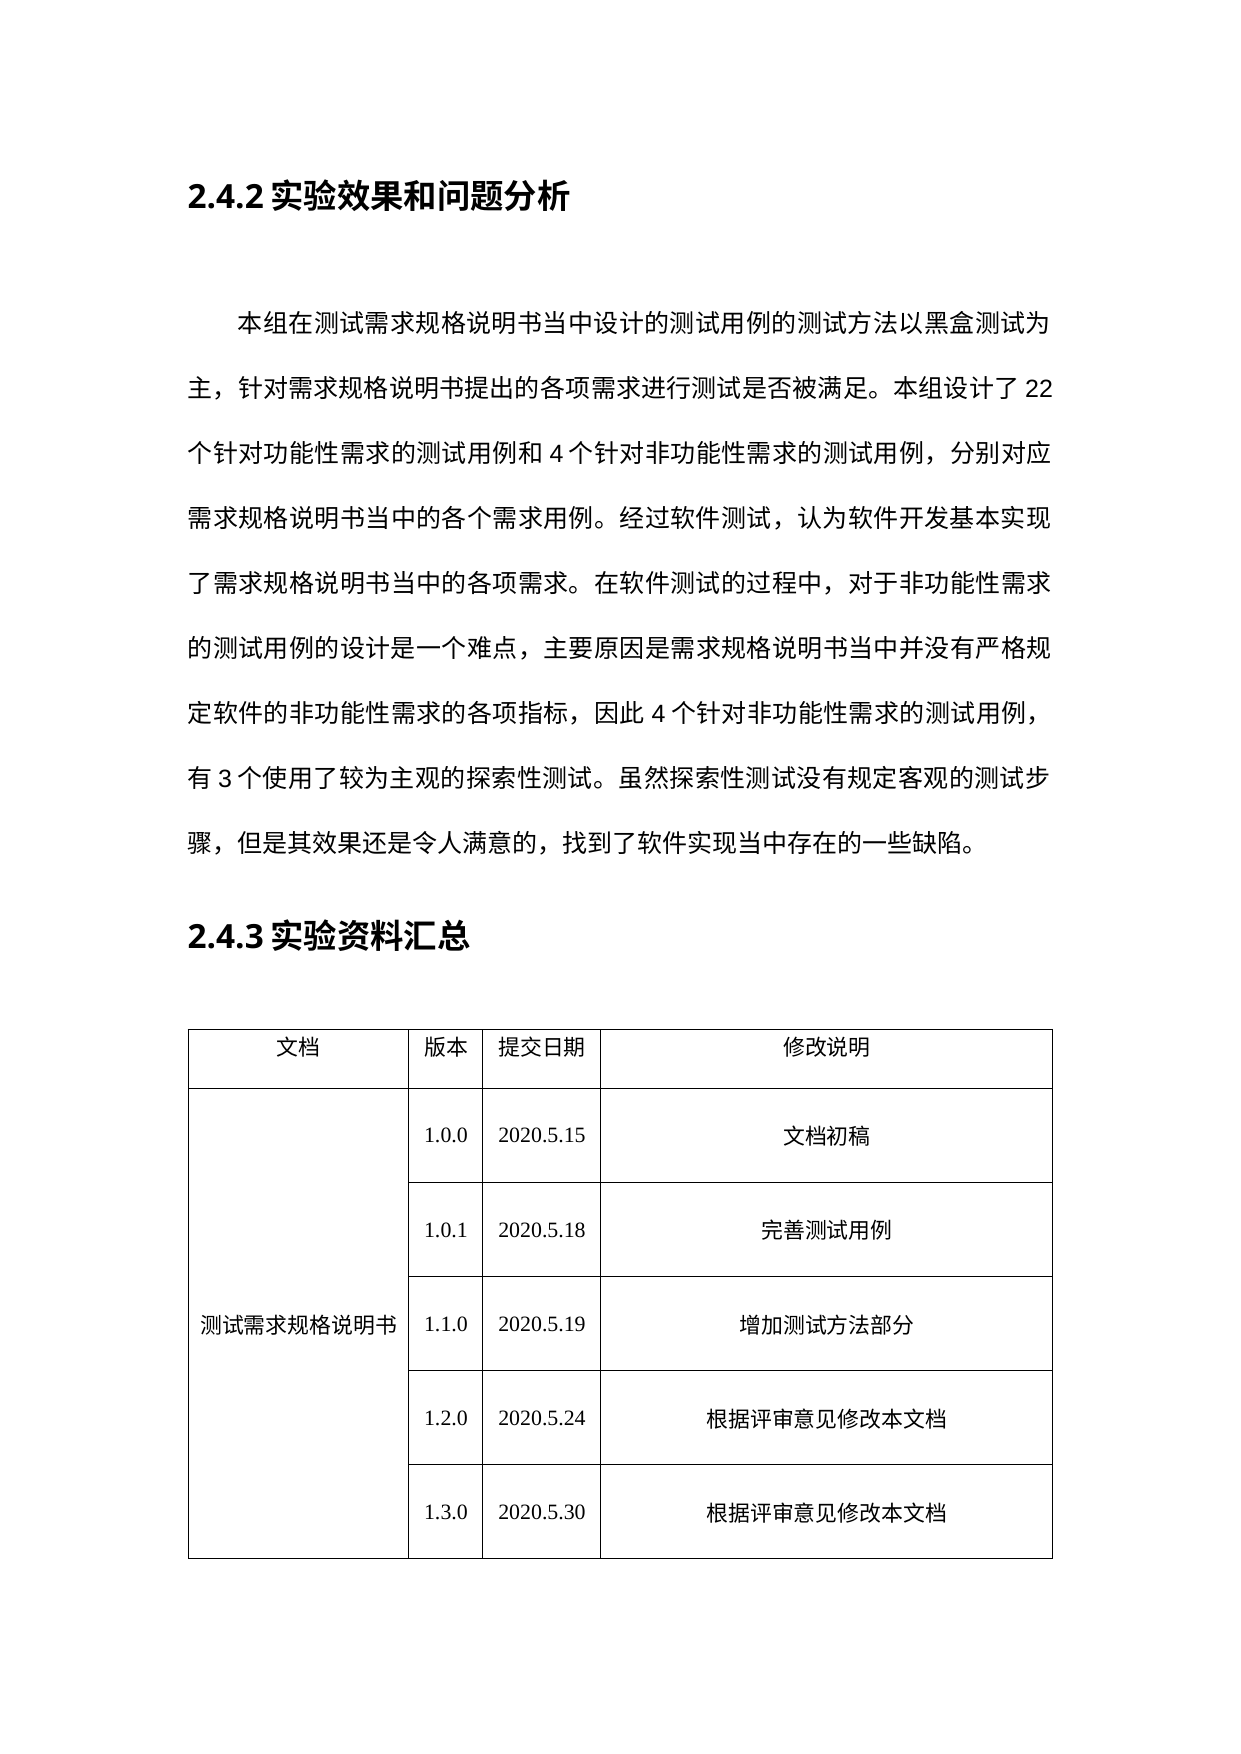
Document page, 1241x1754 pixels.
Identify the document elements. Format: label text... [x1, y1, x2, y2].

table_cell 1.2.0 [409, 1371, 482, 1464]
table_cell 1.3.0 [409, 1465, 482, 1558]
table_cell 2020.5.19 [483, 1277, 600, 1370]
table_cell 2020.5.18 [483, 1183, 600, 1276]
table_cell 2020.5.15 [483, 1089, 600, 1182]
table_cell 1.0.1 [409, 1183, 482, 1276]
table_header 提交日期 [483, 1030, 600, 1087]
text 本组在测试需求规格说明书当中设计的测试用例的测试方法以黑盒测试为主，针对需求规格说明书提出的各项需求进行测试是否被满足。本组设计了22个针对功能性需求的测试用例和4个针对非功能性需求的测试用例，分别对应需求规格说明书当中的各个需求用例。经过软件测试，认为软件开发基本实现了需求规格说明书当中的各项需求。在软件测试的过程中，对于非功能性需求的测试用例的设计是一个难点，主要原因是需求规格说明书当中并没有严格规定软件的非功能性需求的各项指标，因此4个针对非功能性需求的测试用例，有3个使用了较为主观的探索性测试。虽然探索性测试没有规定客观的测试步骤，但是其效果还是令人满意的，找到了软件实现当中存在的一些缺陷。 [187, 289, 1053, 874]
table_cell 测试需求规格说明书 [189, 1089, 408, 1558]
table_cell 2020.5.24 [483, 1371, 600, 1464]
table_header 文档 [189, 1030, 408, 1087]
table_cell 2020.5.30 [483, 1465, 600, 1558]
table_cell 1.1.0 [409, 1277, 482, 1370]
subtitle 2.4.3实验资料汇总 [187, 901, 1053, 966]
subtitle 2.4.2实验效果和问题分析 [187, 162, 1053, 227]
table_cell 完善测试用例 [601, 1183, 1052, 1276]
table_cell 文档初稿 [601, 1089, 1052, 1182]
table_cell 根据评审意见修改本文档 [601, 1371, 1052, 1464]
table_header 修改说明 [601, 1030, 1052, 1087]
table_cell 根据评审意见修改本文档 [601, 1465, 1052, 1558]
table_cell 1.0.0 [409, 1089, 482, 1182]
table_cell 增加测试方法部分 [601, 1277, 1052, 1370]
table_header 版本 [409, 1030, 482, 1087]
